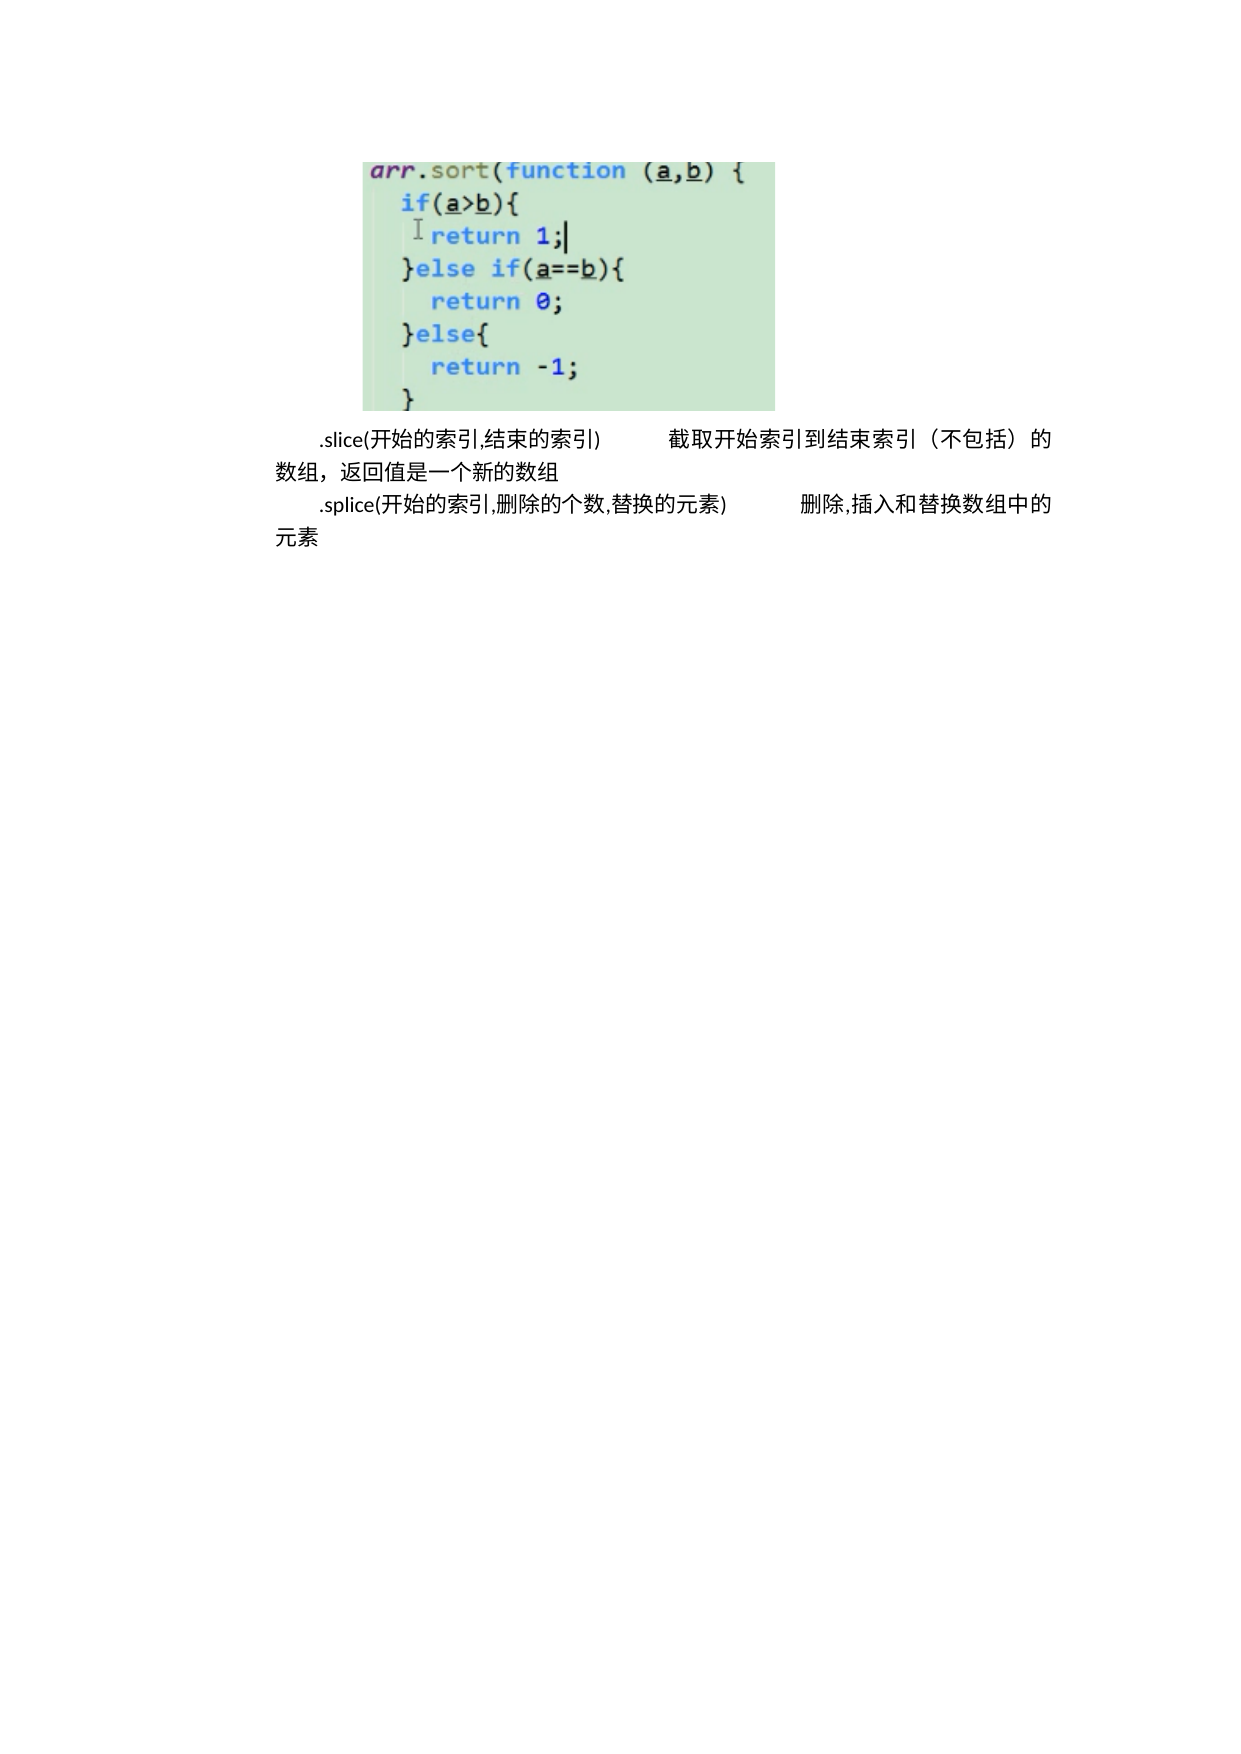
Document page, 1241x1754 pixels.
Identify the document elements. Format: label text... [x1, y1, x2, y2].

picture [362, 162, 775, 411]
text .splice(开始的索引,删除的个数,替换的元素) 删除,插入和替换数组中的元素 [275, 487, 1053, 552]
text .slice(开始的索引,结束的索引) 截取开始索引到结束索引（不包括）的数组，返回值是一个新的数组 [275, 422, 1053, 487]
